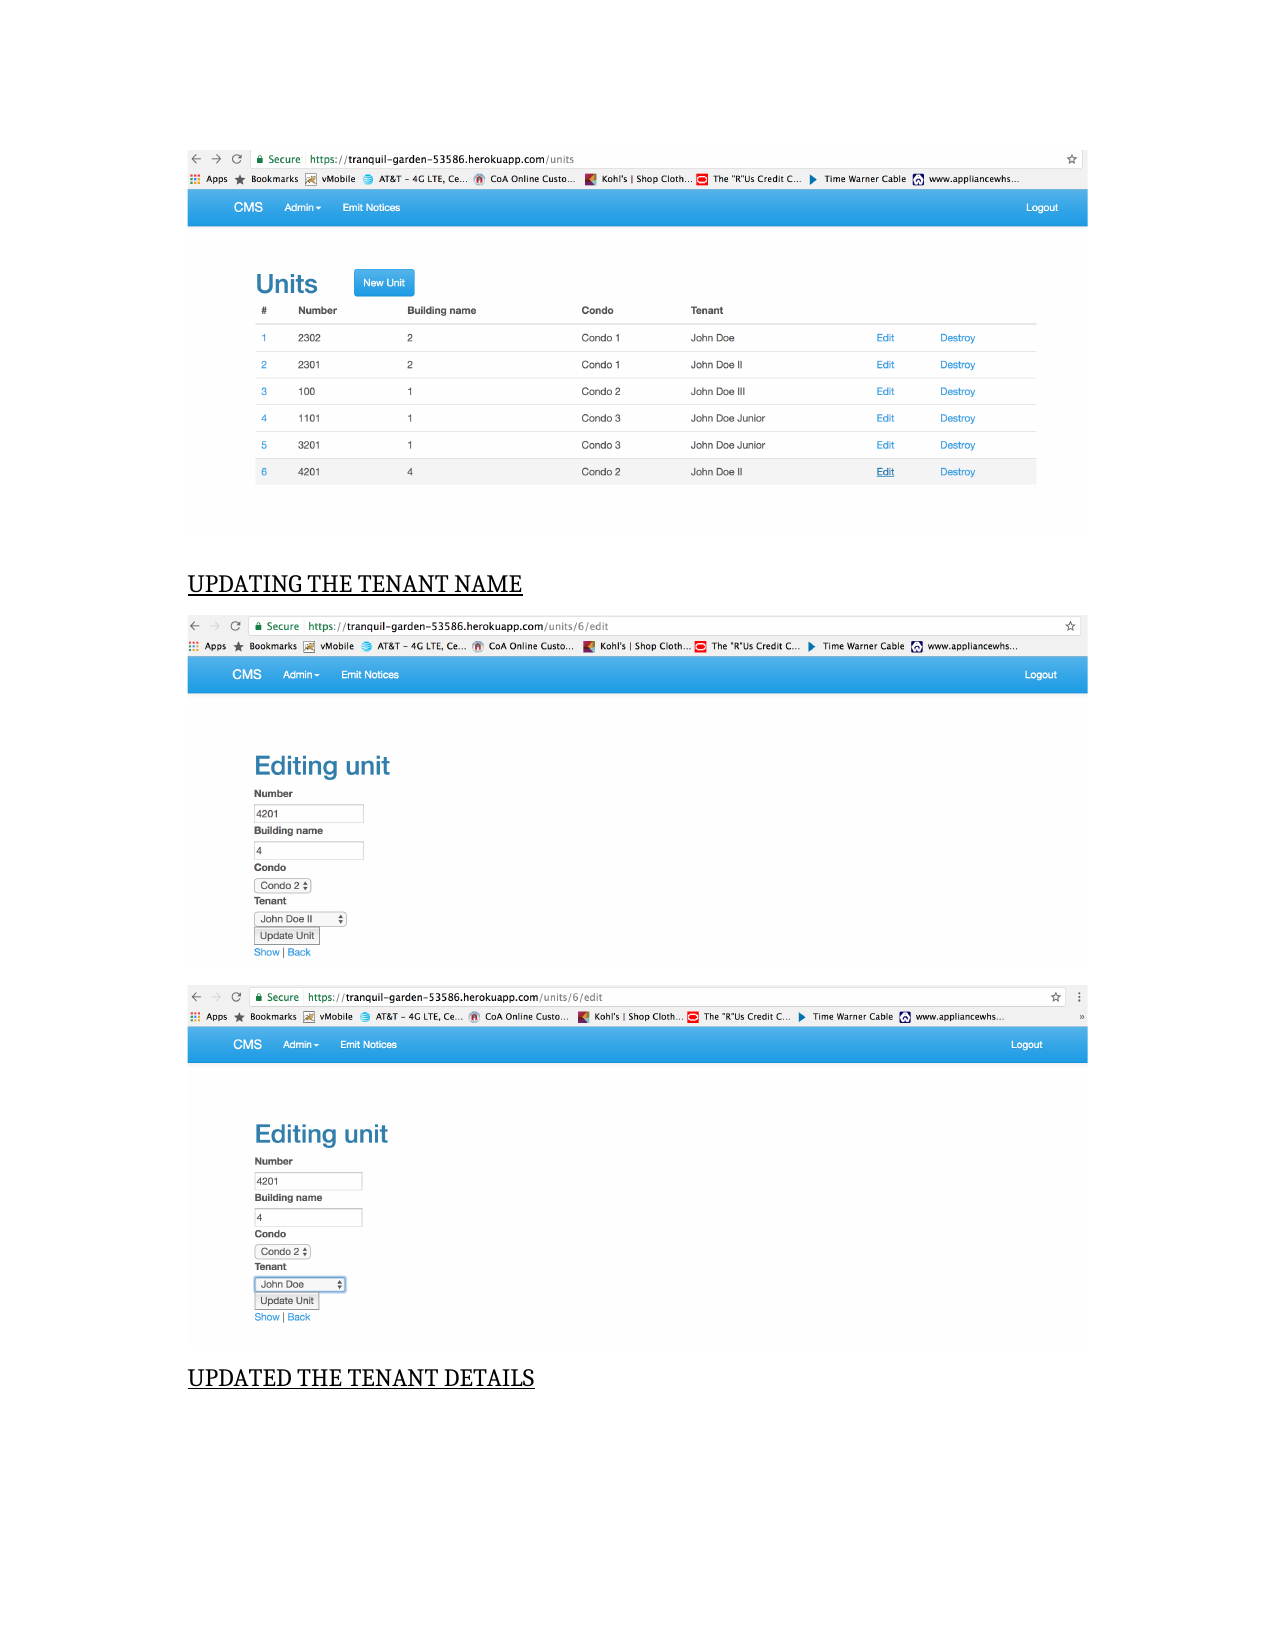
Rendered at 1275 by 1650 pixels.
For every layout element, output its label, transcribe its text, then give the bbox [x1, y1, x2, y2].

picture [187, 150, 1088, 536]
text UPDATING THE TENANT NAME [187, 570, 1087, 599]
picture [187, 615, 1088, 969]
text UPDATED THE TENANT DETAILS [187, 1363, 1087, 1392]
picture [187, 985, 1088, 1347]
